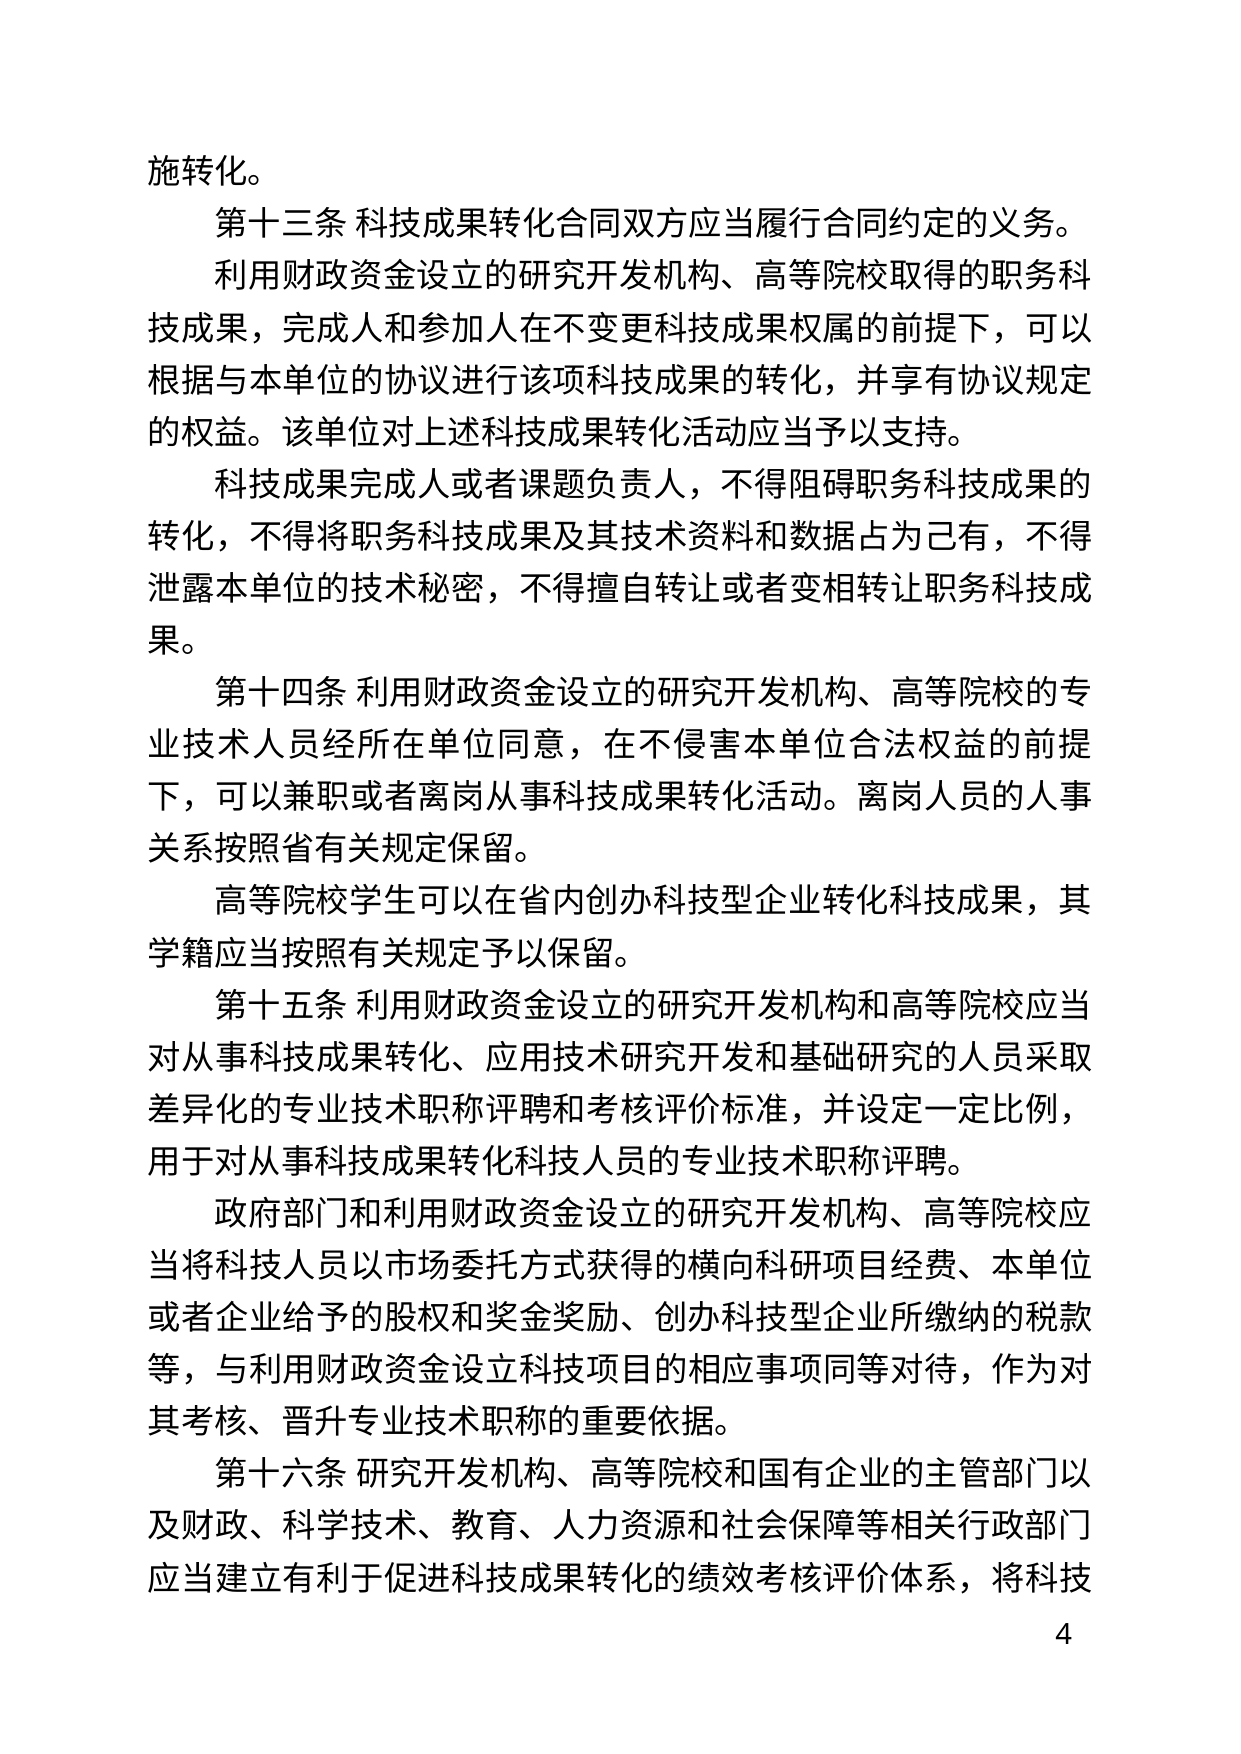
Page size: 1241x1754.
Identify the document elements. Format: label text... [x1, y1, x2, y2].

text 高等院校学生可以在省内创办科技型企业转化科技成果，其学籍应当按照有关规定予以保留。 [148, 871, 1092, 975]
text 科技成果完成人或者课题负责人，不得阻碍职务科技成果的转化，不得将职务科技成果及其技术资料和数据占为己有，不得泄露本单位的技术秘密，不得擅自转让或者变相转让职务科技成果。 [148, 454, 1092, 663]
text 第十四条 利用财政资金设立的研究开发机构、高等院校的专业技术人员经所在单位同意，在不侵害本单位合法权益的前提下，可以兼职或者离岗从事科技成果转化活动。离岗人员的人事关系按照省有关规定保留。 [148, 663, 1092, 871]
text 政府部门和利用财政资金设立的研究开发机构、高等院校应当将科技人员以市场委托方式获得的横向科研项目经费、本单位或者企业给予的股权和奖金奖励、创办科技型企业所缴纳的税款等，与利用财政资金设立科技项目的相应事项同等对待，作为对其考核、晋升专业技术职称的重要依据。 [148, 1184, 1092, 1444]
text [148, 1444, 1092, 1600]
text 第十三条 科技成果转化合同双方应当履行合同约定的义务。 [148, 194, 1092, 246]
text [148, 142, 1092, 194]
text 第十五条 利用财政资金设立的研究开发机构和高等院校应当对从事科技成果转化、应用技术研究开发和基础研究的人员采取差异化的专业技术职称评聘和考核评价标准，并设定一定比例，用于对从事科技成果转化科技人员的专业技术职称评聘。 [148, 975, 1092, 1184]
text 利用财政资金设立的研究开发机构、高等院校取得的职务科技成果，完成人和参加人在不变更科技成果权属的前提下，可以根据与本单位的协议进行该项科技成果的转化，并享有协议规定的权益。该单位对上述科技成果转化活动应当予以支持。 [148, 246, 1092, 454]
